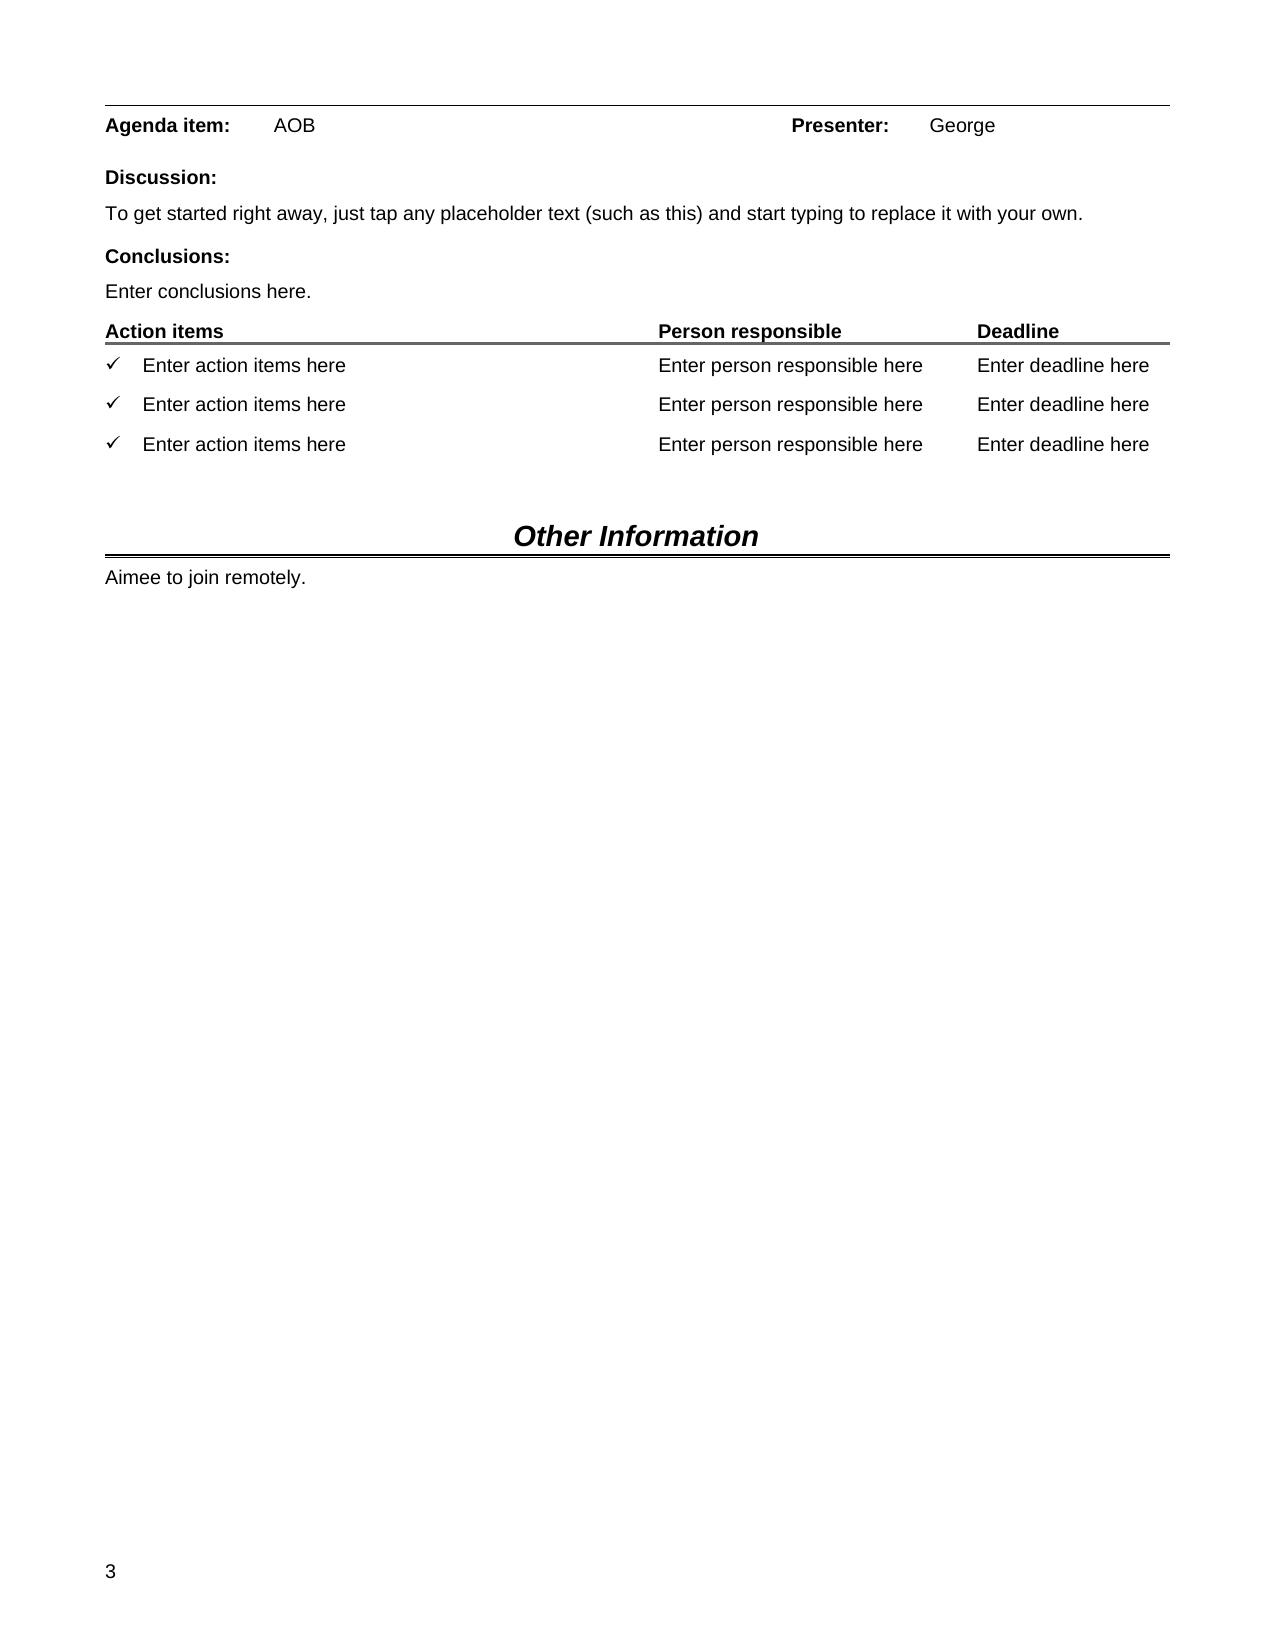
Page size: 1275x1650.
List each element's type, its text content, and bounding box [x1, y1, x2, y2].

table_header [105, 106, 274, 145]
table_cell [658, 385, 977, 424]
table_cell [658, 424, 977, 494]
table_cell [105, 345, 658, 385]
table_header [791, 106, 929, 145]
table_header [977, 311, 1170, 342]
table_header [658, 311, 977, 342]
text Aimee to join remotely. [105, 566, 1170, 589]
table_cell [977, 345, 1170, 385]
table_header [105, 311, 658, 342]
table_cell [977, 385, 1170, 424]
table_cell [977, 424, 1170, 494]
table_cell [658, 345, 977, 385]
table_header George [929, 106, 1170, 145]
table_header AOB [274, 106, 791, 145]
table_cell [105, 424, 658, 494]
table_cell [105, 385, 658, 424]
